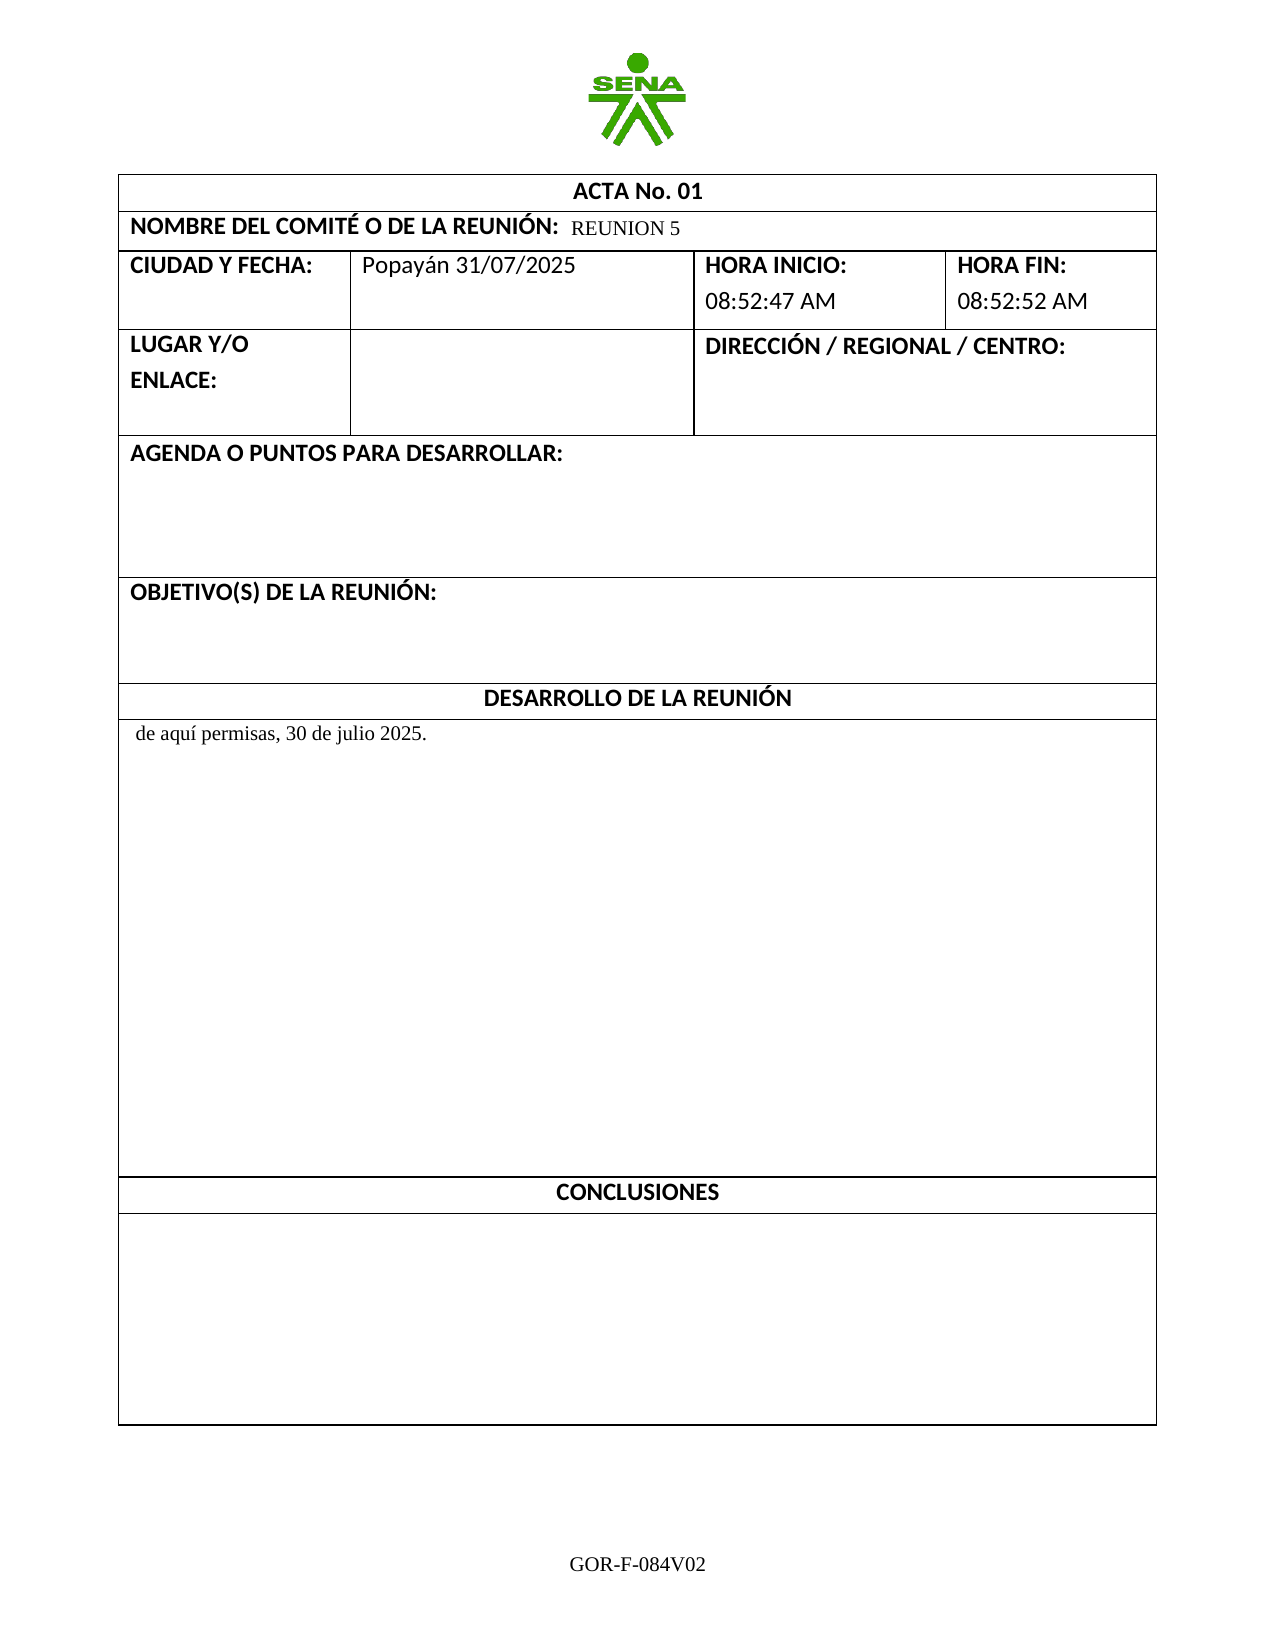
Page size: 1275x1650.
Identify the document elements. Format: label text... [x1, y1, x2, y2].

table_cell CONCLUSIONES [119, 1178, 1156, 1212]
table_cell OBJETIVO(S) DE LA REUNIÓN: [119, 578, 1156, 683]
table_cell HORA FIN: 08:52:52 AM [946, 252, 1156, 329]
table_cell DIRECCIÓN / REGIONAL / CENTRO: [695, 330, 1156, 435]
table_cell HORA INICIO: 08:52:47 AM [695, 252, 945, 329]
table_cell LUGAR Y/O ENLACE: [119, 330, 350, 435]
table_cell [119, 1214, 1156, 1424]
picture [588, 53, 686, 146]
table_cell de aquí permisas, 30 de julio 2025. [119, 720, 1156, 1176]
table_cell AGENDA O PUNTOS PARA DESARROLLAR: [119, 436, 1156, 577]
table_cell NOMBRE DEL COMITÉ O DE LA REUNIÓN: REUNION 5 [119, 212, 1156, 250]
table_cell [351, 330, 693, 435]
table_header ACTA No. 01 [119, 175, 1156, 211]
table_cell CIUDAD Y FECHA: [119, 252, 350, 329]
table_cell Popayán 31/07/2025 [351, 252, 693, 329]
table_cell DESARROLLO DE LA REUNIÓN [119, 684, 1156, 719]
